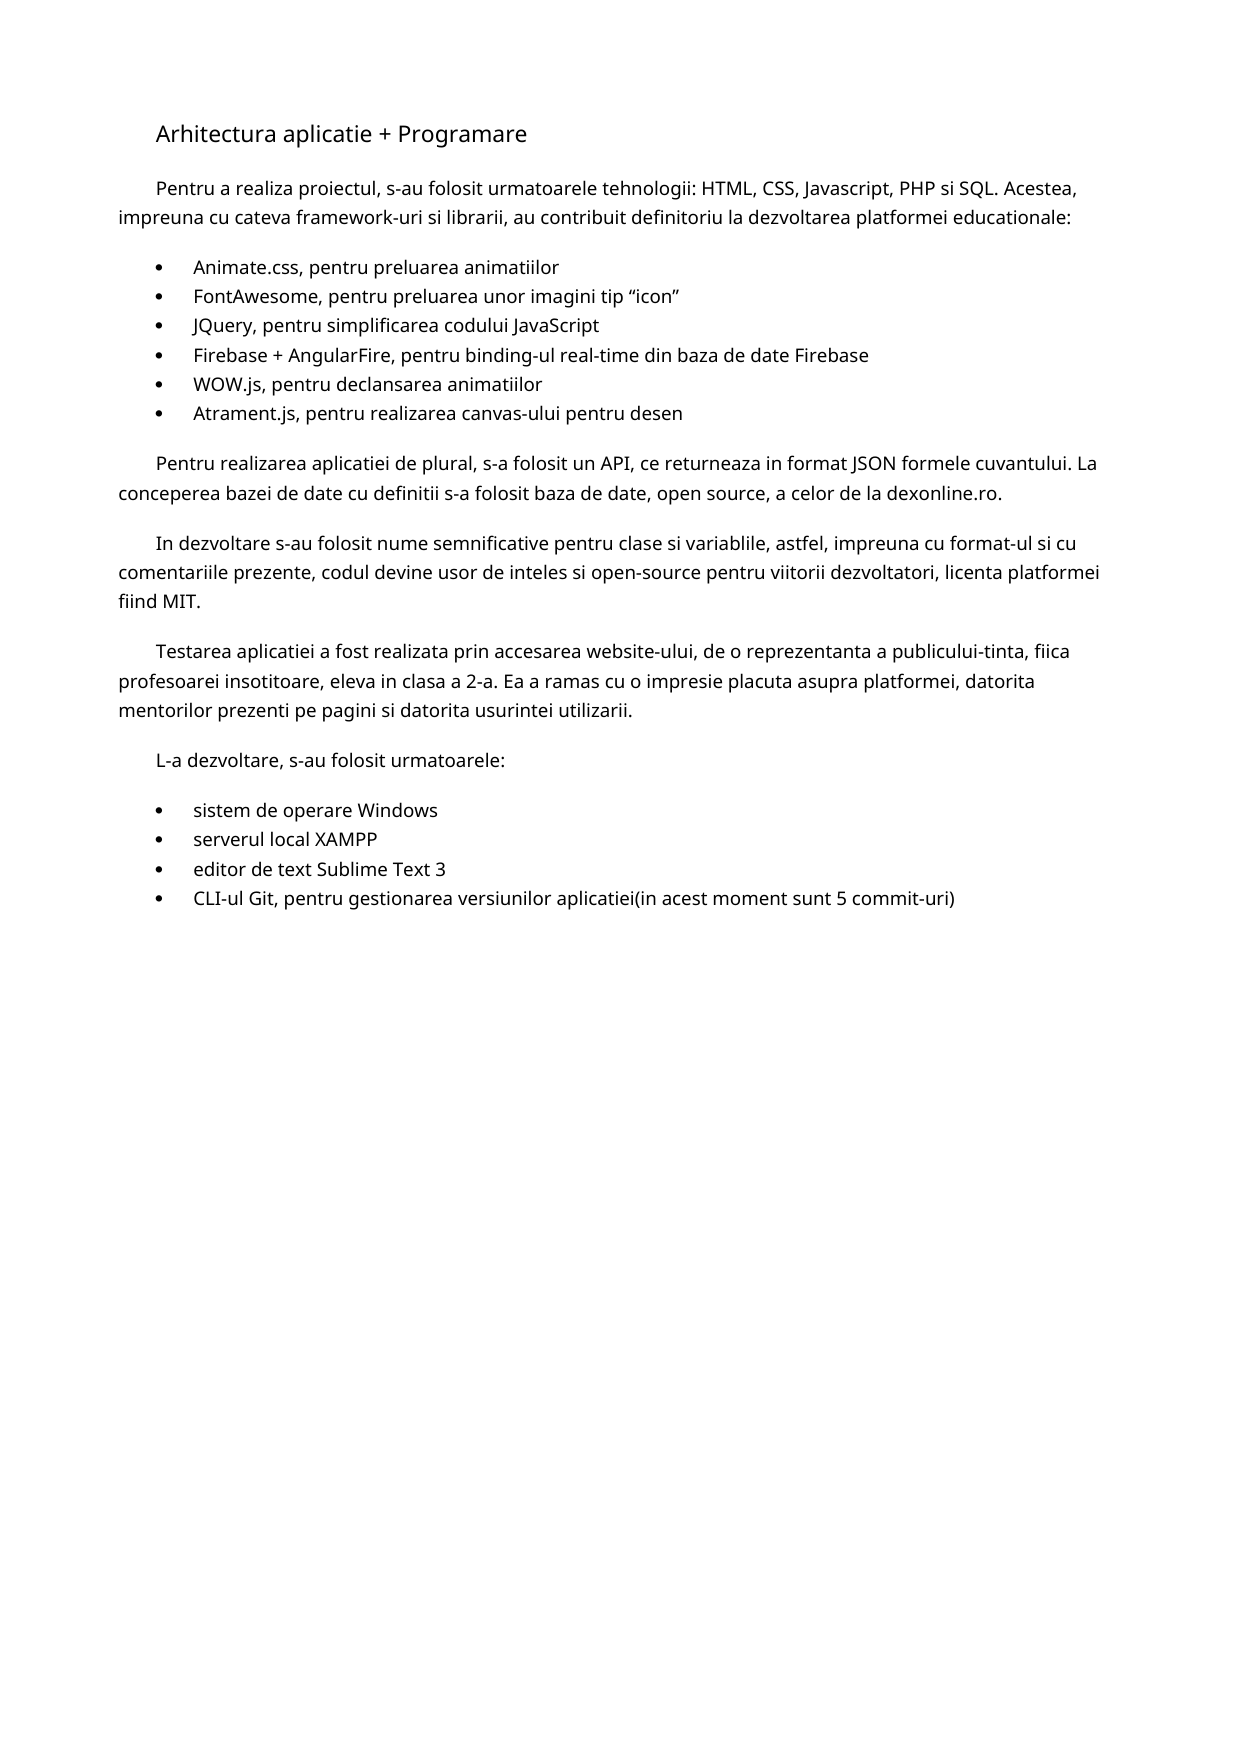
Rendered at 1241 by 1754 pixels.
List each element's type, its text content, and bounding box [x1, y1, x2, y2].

list Atrament.js, pentru realizarea canvas-ului pentru desen [156, 401, 1122, 426]
list serverul local XAMPP [156, 827, 1122, 852]
list editor de text Sublime Text 3 [156, 856, 1122, 882]
list WOW.js, pentru declansarea animatiilor [156, 371, 1122, 397]
text L-a dezvoltare, s-au folosit urmatoarele: [118, 747, 1122, 773]
list CLI-ul Git, pentru gestionarea versiunilor aplicatiei(in acest moment sunt 5 commit-uri) [156, 885, 1122, 911]
list sistem de operare Windows [156, 797, 1122, 823]
text Pentru a realiza proiectul, s-au folosit urmatoarele tehnologii: HTML, CSS, Javascript, PHP si SQL. Acestea, impreuna cu cateva framework-uri si librarii, au contribuit definitoriu la dezvoltarea platformei educationale: [118, 175, 1122, 230]
list Firebase + AngularFire, pentru binding-ul real-time din baza de date Firebase [156, 342, 1122, 368]
list Animate.css, pentru preluarea animatiilor [156, 254, 1122, 280]
text In dezvoltare s-au folosit nume semnificative pentru clase si variablile, astfel, impreuna cu format-ul si cu comentariile prezente, codul devine usor de inteles si open-source pentru viitorii dezvoltatori, licenta platformei fiind MIT. [118, 530, 1122, 614]
list FontAwesome, pentru preluarea unor imagini tip “icon” [156, 283, 1122, 309]
text Pentru realizarea aplicatiei de plural, s-a folosit un API, ce returneaza in format JSON formele cuvantului. La conceperea bazei de date cu definitii s-a folosit baza de date, open source, a celor de la dexonline.ro. [118, 451, 1122, 506]
text Arhitectura aplicatie + Programare [118, 118, 1122, 149]
list JQuery, pentru simplificarea codului JavaScript [156, 313, 1122, 338]
text Testarea aplicatiei a fost realizata prin accesarea website-ului, de o reprezentanta a publicului-tinta, fiica profesoarei insotitoare, eleva in clasa a 2-a. Ea a ramas cu o impresie placuta asupra platformei, datorita mentorilor prezenti pe pagini si datorita usurintei utilizarii. [118, 639, 1122, 723]
